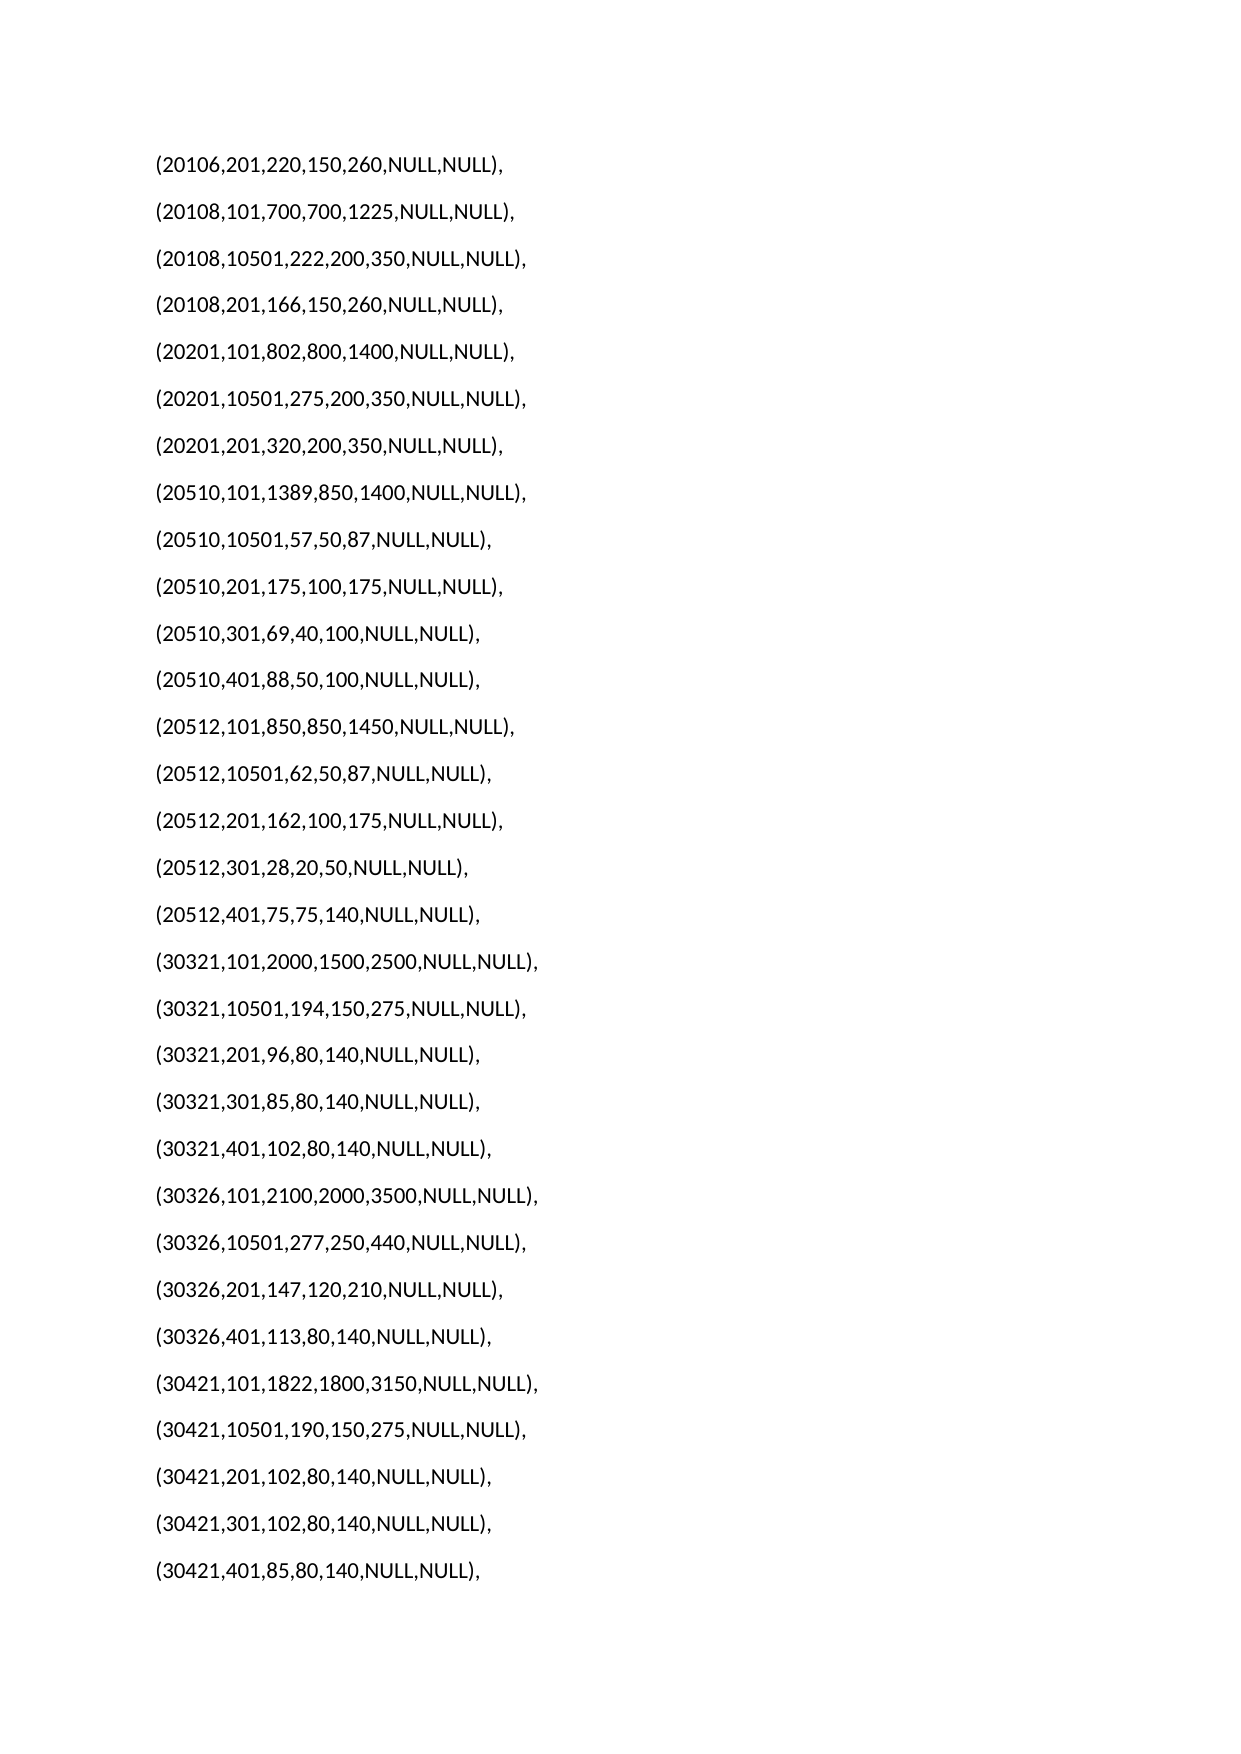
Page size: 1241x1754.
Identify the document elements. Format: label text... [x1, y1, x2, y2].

text (20201,10501,275,200,350,NULL,NULL), [150, 384, 1090, 412]
text (20510,201,175,100,175,NULL,NULL), [150, 572, 1090, 600]
text (30321,301,85,80,140,NULL,NULL), [150, 1087, 1090, 1116]
text (30326,10501,277,250,440,NULL,NULL), [150, 1228, 1090, 1256]
text (20512,401,75,75,140,NULL,NULL), [150, 900, 1090, 928]
text (30321,201,96,80,140,NULL,NULL), [150, 1041, 1090, 1069]
text (20108,10501,222,200,350,NULL,NULL), [150, 244, 1090, 272]
text (30321,10501,194,150,275,NULL,NULL), [150, 994, 1090, 1022]
text (30321,101,2000,1500,2500,NULL,NULL), [150, 947, 1090, 975]
text (20201,201,320,200,350,NULL,NULL), [150, 431, 1090, 459]
text (20201,101,802,800,1400,NULL,NULL), [150, 337, 1090, 366]
text (20512,101,850,850,1450,NULL,NULL), [150, 712, 1090, 741]
text (30421,10501,190,150,275,NULL,NULL), [150, 1416, 1090, 1444]
text (20510,401,88,50,100,NULL,NULL), [150, 666, 1090, 694]
text (20108,101,700,700,1225,NULL,NULL), [150, 197, 1090, 225]
text (30321,401,102,80,140,NULL,NULL), [150, 1134, 1090, 1162]
text (30326,101,2100,2000,3500,NULL,NULL), [150, 1181, 1090, 1209]
text (20512,201,162,100,175,NULL,NULL), [150, 806, 1090, 834]
text (20512,301,28,20,50,NULL,NULL), [150, 853, 1090, 881]
text (20510,10501,57,50,87,NULL,NULL), [150, 525, 1090, 553]
text (20108,201,166,150,260,NULL,NULL), [150, 291, 1090, 319]
text (20510,301,69,40,100,NULL,NULL), [150, 619, 1090, 647]
text (20106,201,220,150,260,NULL,NULL), [150, 150, 1090, 178]
text (30326,201,147,120,210,NULL,NULL), [150, 1275, 1090, 1303]
text (30326,401,113,80,140,NULL,NULL), [150, 1322, 1090, 1350]
text (20510,101,1389,850,1400,NULL,NULL), [150, 478, 1090, 506]
text (20512,10501,62,50,87,NULL,NULL), [150, 759, 1090, 787]
text (30421,101,1822,1800,3150,NULL,NULL), [150, 1369, 1090, 1397]
text (30421,301,102,80,140,NULL,NULL), [150, 1509, 1090, 1537]
text (30421,201,102,80,140,NULL,NULL), [150, 1462, 1090, 1491]
text (30421,401,85,80,140,NULL,NULL), [150, 1556, 1090, 1584]
